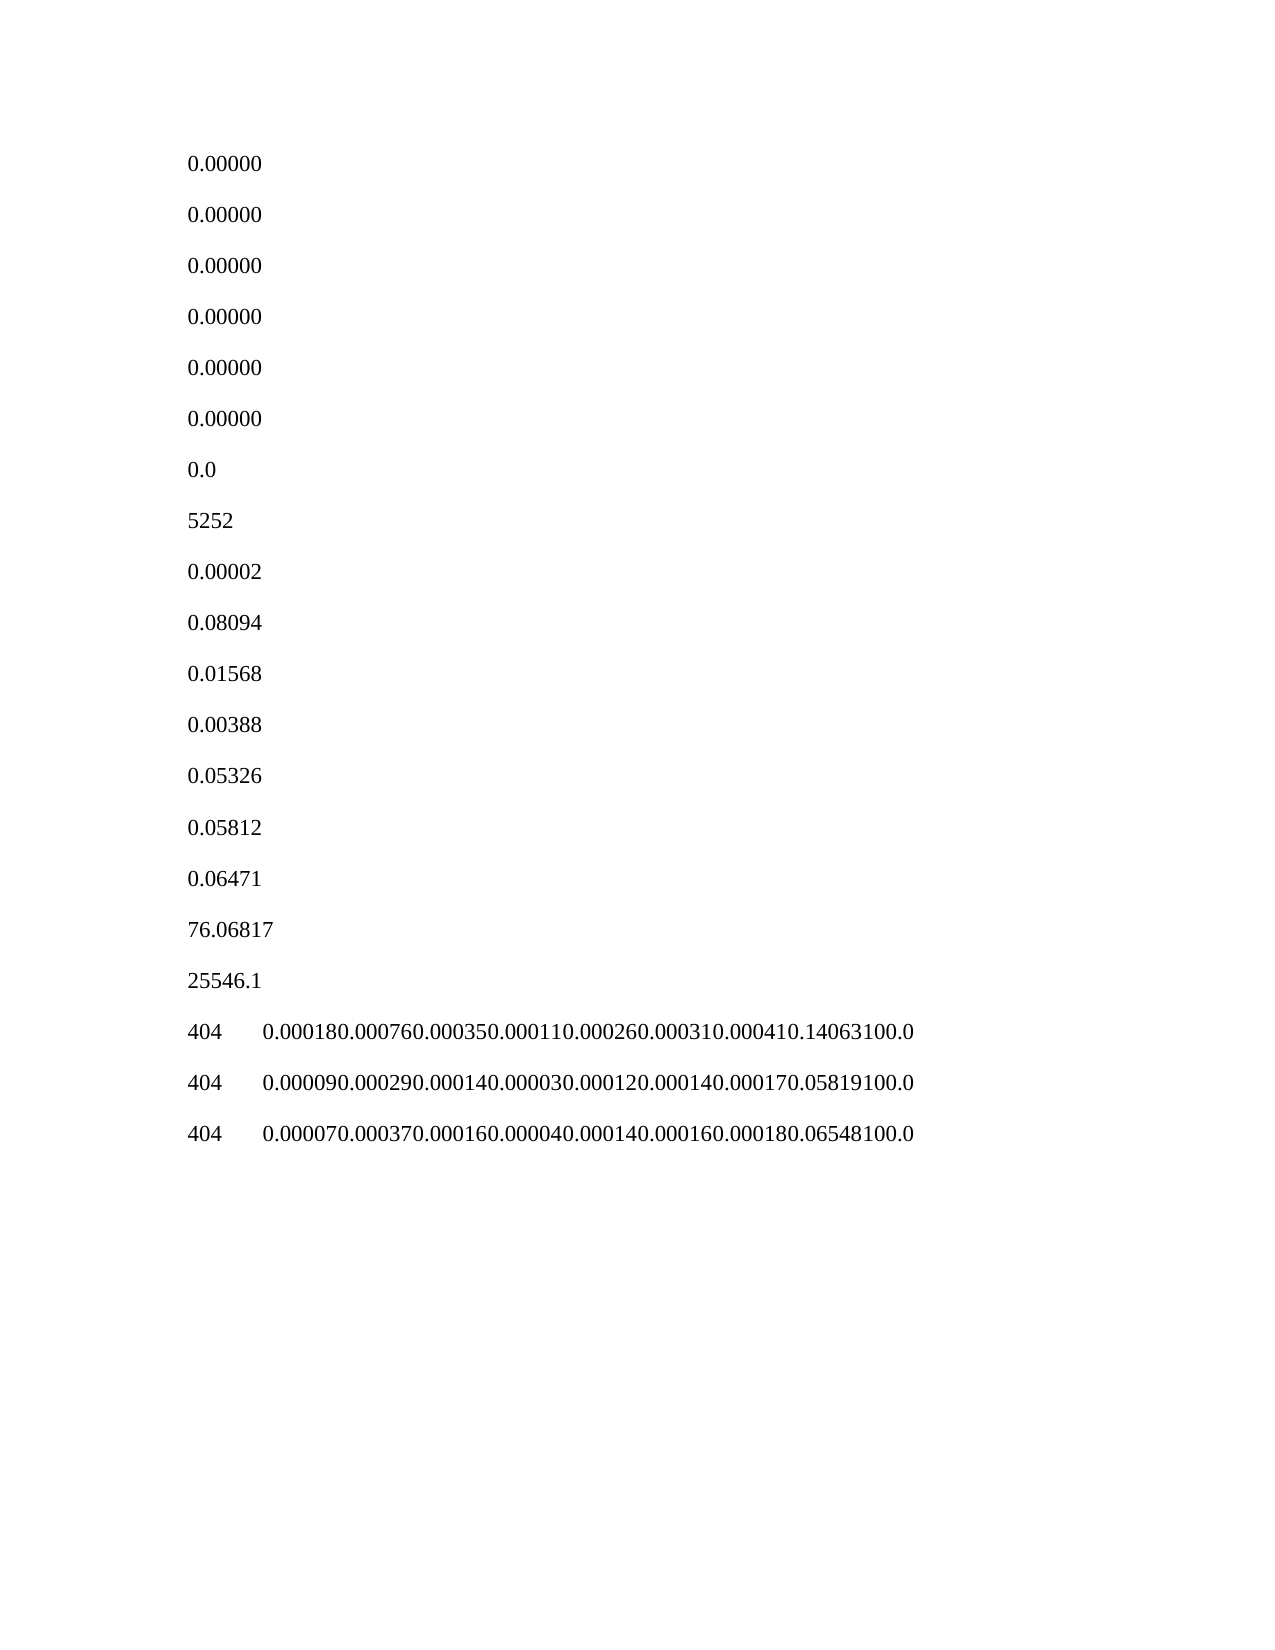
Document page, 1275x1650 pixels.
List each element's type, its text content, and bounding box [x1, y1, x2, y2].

table_cell 0.06471 [176, 865, 1076, 916]
table_cell 404 0.00018 0.00076 0.00035 0.00011 0.00026 0.00031 0.00041 0.14063 100.0 [176, 1018, 1076, 1069]
table_cell 0.05326 [176, 763, 1076, 813]
table_cell 404 0.00009 0.00029 0.00014 0.00003 0.00012 0.00014 0.00017 0.05819 100.0 [176, 1069, 1076, 1120]
table_cell 5252 [176, 507, 1076, 558]
table_cell 404 0.00007 0.00037 0.00016 0.00004 0.00014 0.00016 0.00018 0.06548 100.0 [176, 1120, 1076, 1171]
table_cell 0.08094 [176, 609, 1076, 660]
table_cell 0.00000 [176, 354, 1076, 405]
table_cell 25546.1 [176, 967, 1076, 1018]
table_cell 0.05812 [176, 814, 1076, 864]
table_cell 0.00000 [176, 252, 1076, 303]
table_cell 76.06817 [176, 916, 1076, 967]
table_cell 0.0 [176, 456, 1076, 507]
table_cell 0.00000 [176, 201, 1076, 252]
table_cell 0.00388 [176, 711, 1076, 762]
table_cell 0.01568 [176, 660, 1076, 711]
table_cell 0.00000 [176, 150, 1076, 201]
table_cell 0.00002 [176, 558, 1076, 609]
table_cell 0.00000 [176, 405, 1076, 456]
table_cell 0.00000 [176, 303, 1076, 354]
